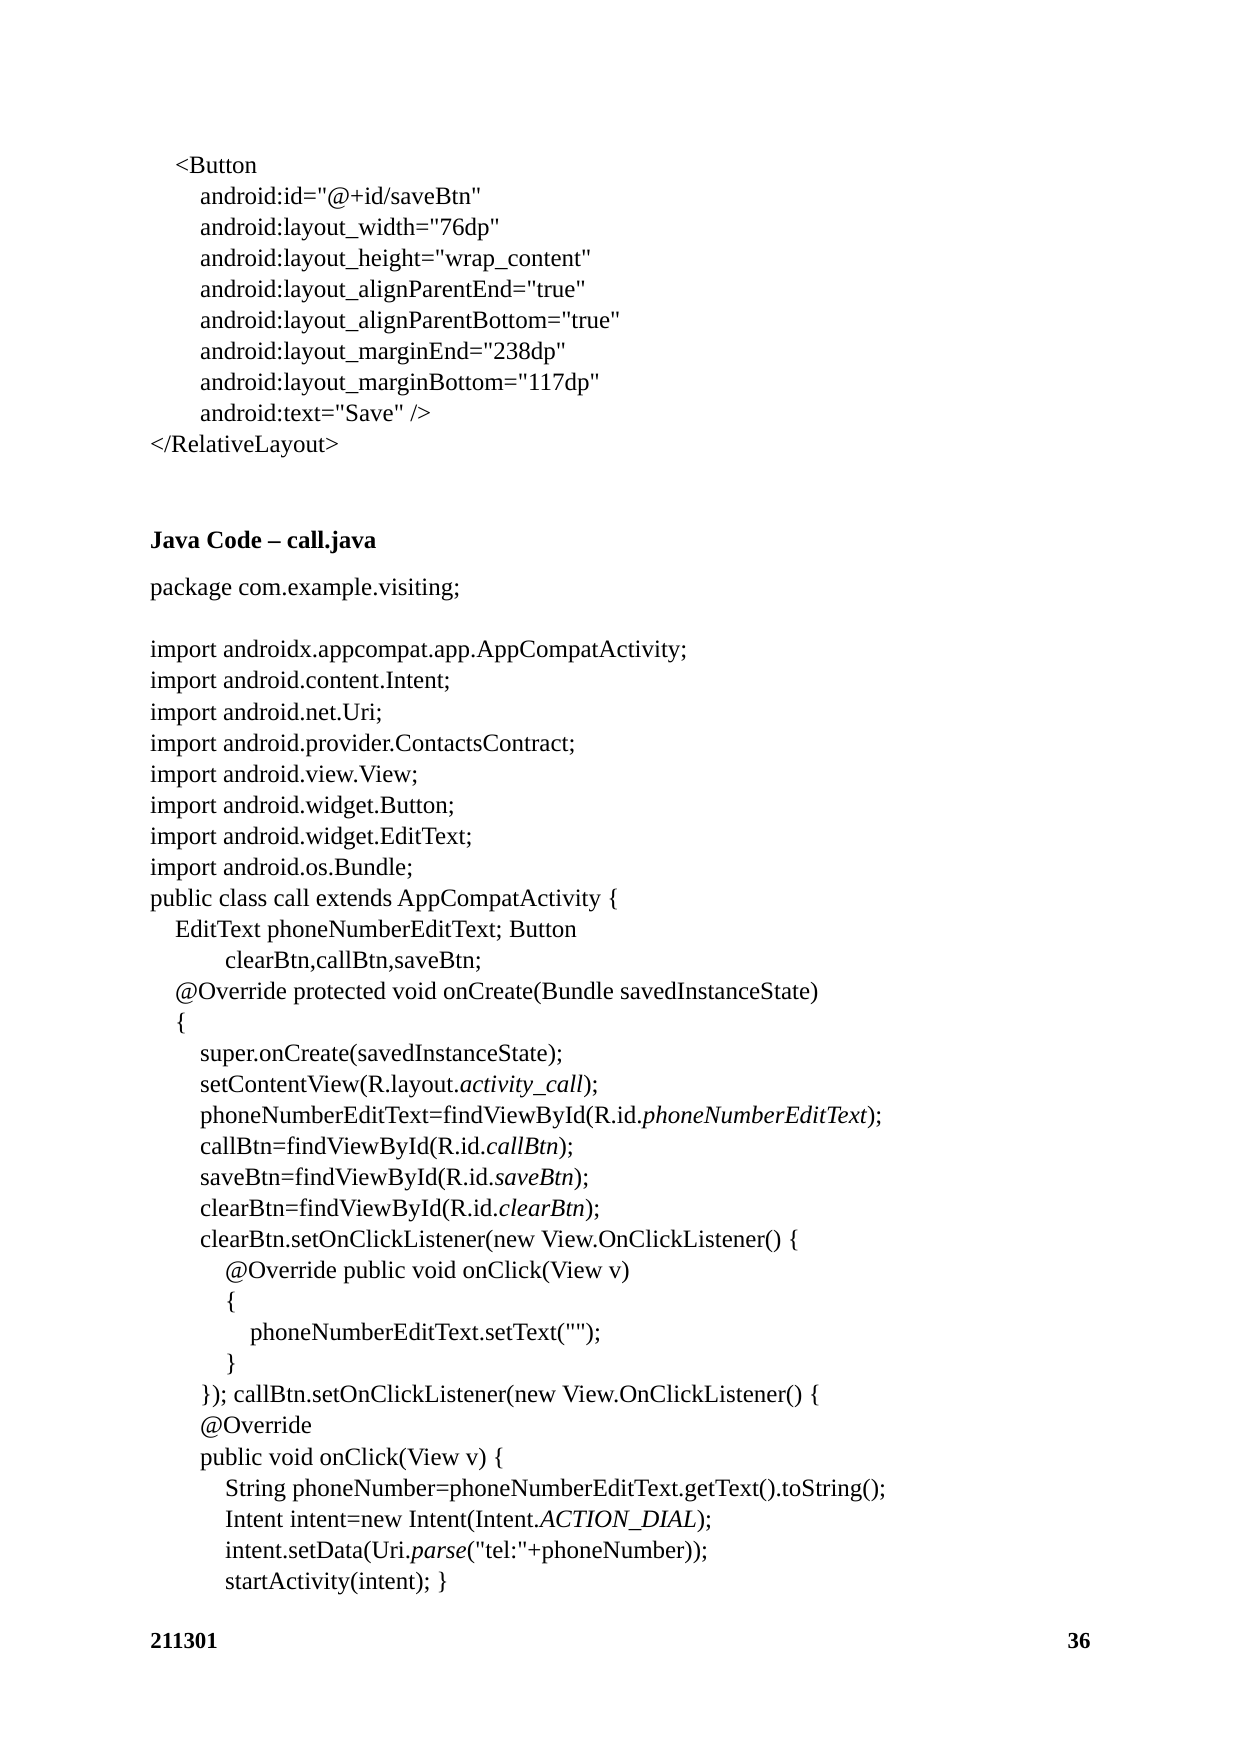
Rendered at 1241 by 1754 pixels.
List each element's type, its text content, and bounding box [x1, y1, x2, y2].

text Java Code – call.java [150, 525, 1090, 553]
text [150, 572, 1090, 1594]
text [150, 150, 1090, 458]
